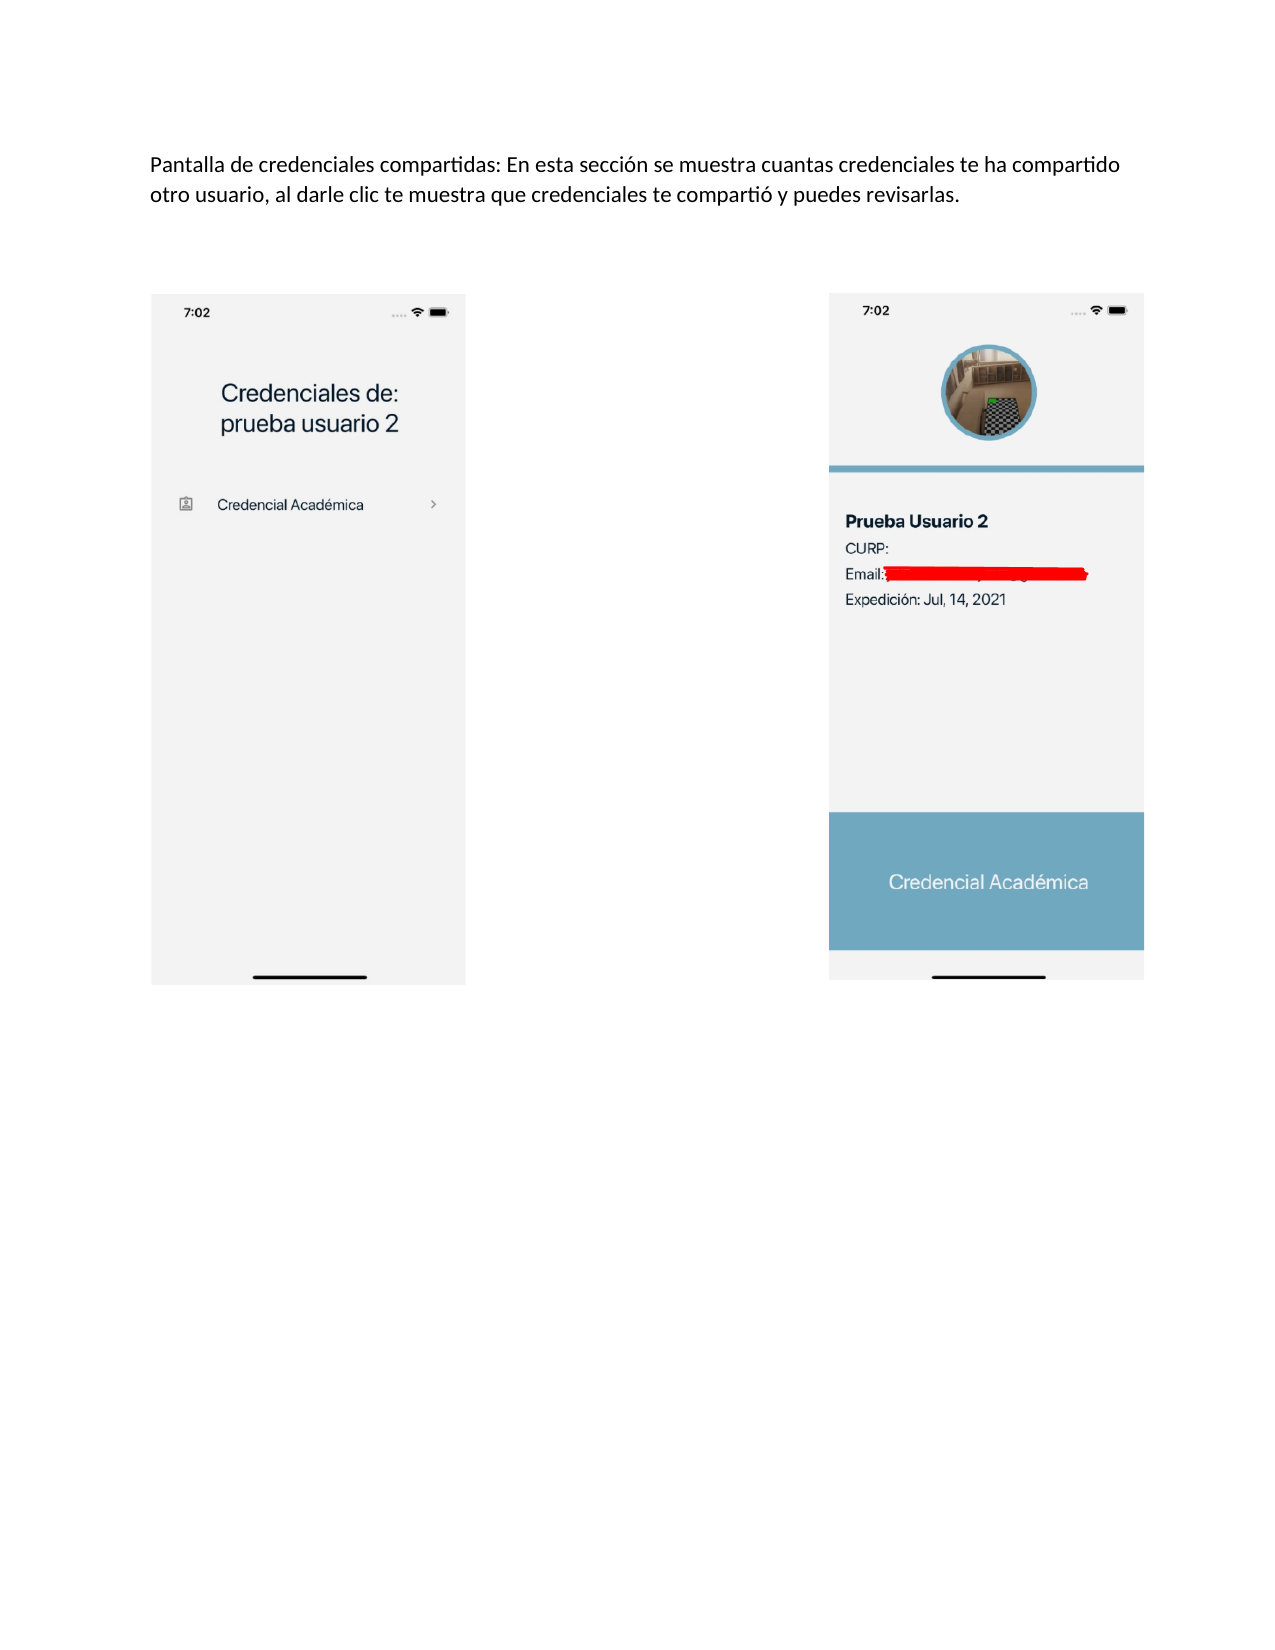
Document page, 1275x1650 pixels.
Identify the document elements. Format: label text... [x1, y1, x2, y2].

picture [829, 293, 1145, 980]
text Pantalla de credenciales compartidas: En esta sección se muestra cuantas credenciales te ha compartido otro usuario, al darle clic te muestra que credenciales te compartió y puedes revisarlas. [150, 150, 1125, 208]
picture [150, 294, 465, 982]
